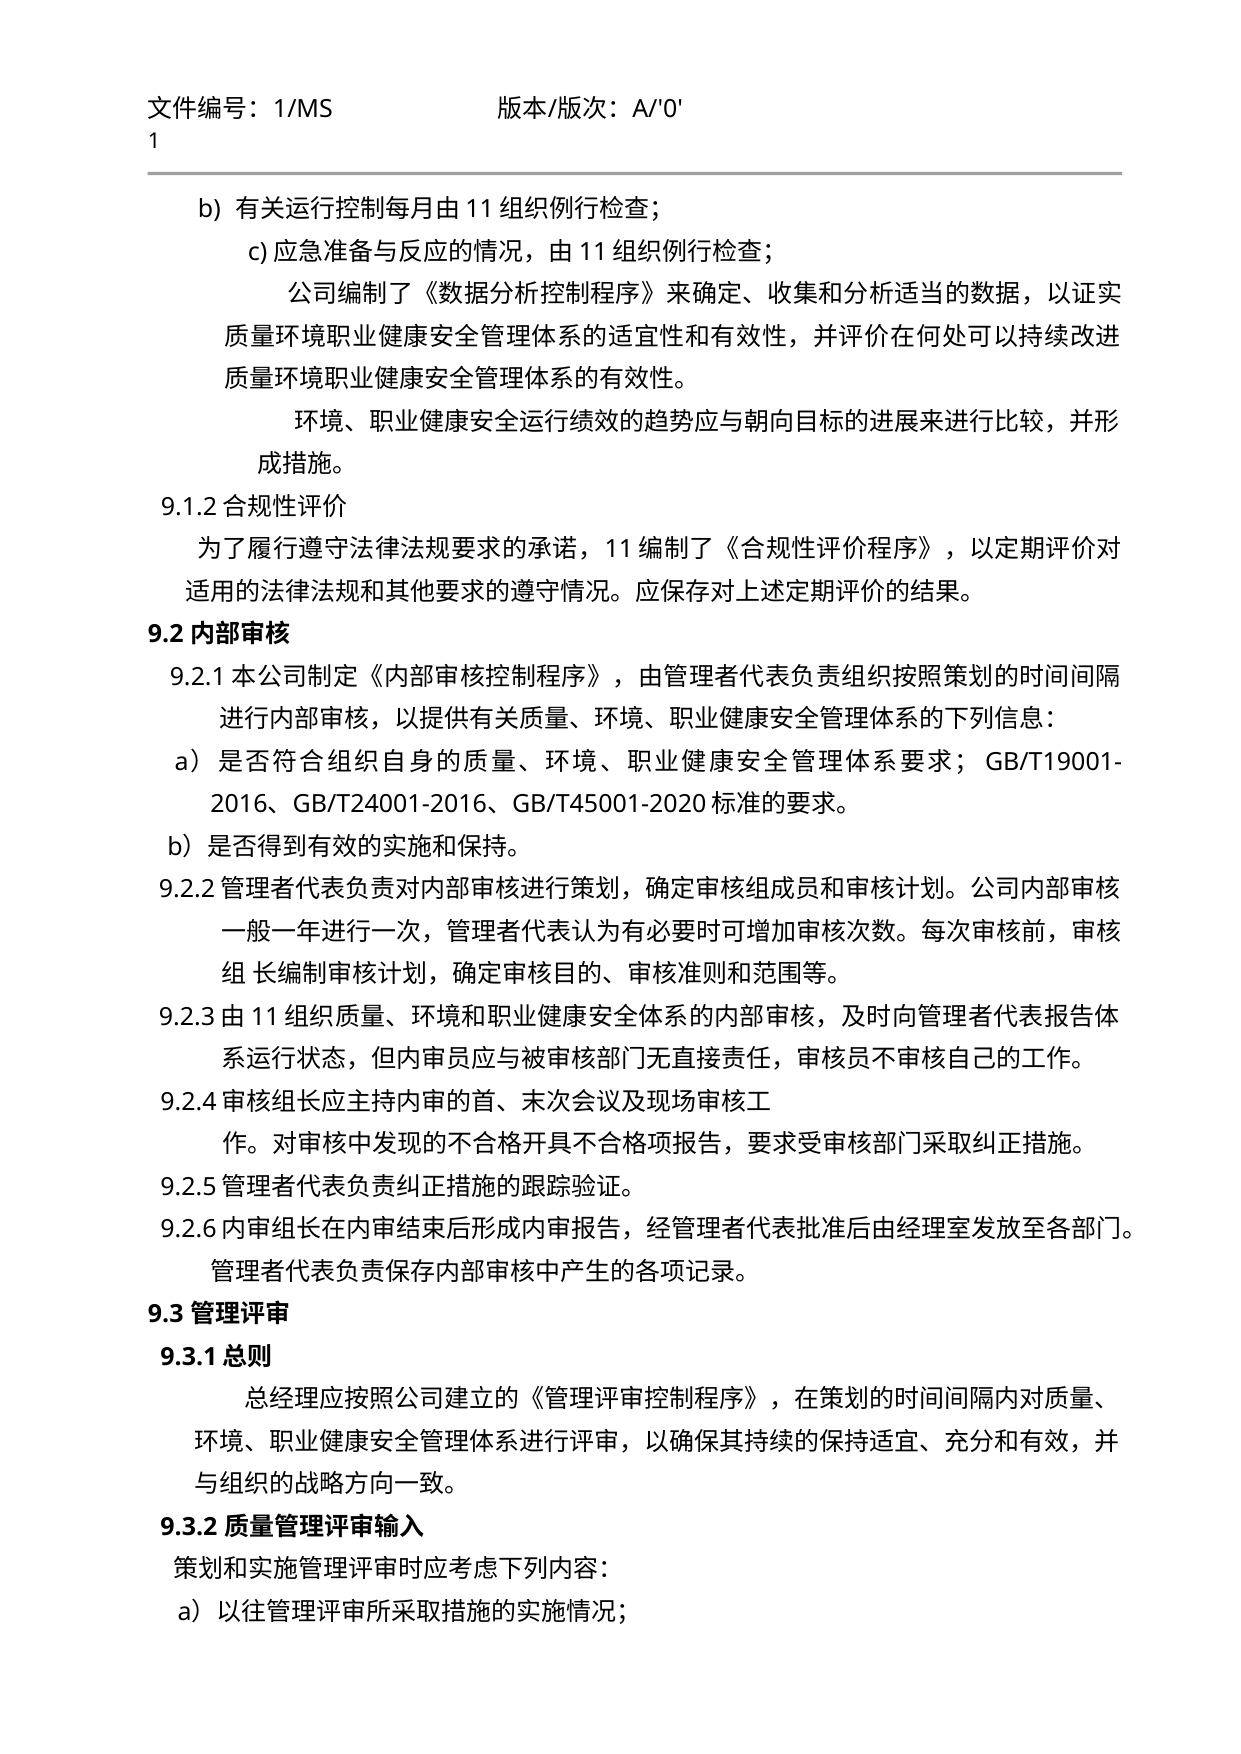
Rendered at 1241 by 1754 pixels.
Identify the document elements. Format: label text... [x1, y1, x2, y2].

text 9.3.1总则 [148, 1333, 1122, 1375]
text 9.3 管理评审 [148, 1290, 1122, 1333]
text 策划和实施管理评审时应考虑下列内容： [148, 1545, 1122, 1588]
text a）以往管理评审所采取措施的实施情况； [148, 1588, 1122, 1630]
text 作。对审核中发现的不合格开具不合格项报告，要求受审核部门采取纠正措施。 [148, 1120, 1122, 1163]
list 有关运行控制每月由11组织例行检查； [148, 185, 1122, 228]
text 9.3.2 质量管理评审输入 [148, 1503, 1122, 1545]
text 环境、职业健康安全运行绩效的趋势应与朝向目标的进展来进行比较，并形成措施。 [257, 398, 1122, 483]
text b）是否得到有效的实施和保持。 [148, 823, 1122, 865]
text 9.2.5管理者代表负责纠正措施的跟踪验证。 [148, 1163, 1122, 1205]
text 9.2.2管理者代表负责对内部审核进行策划，确定审核组成员和审核计划。公司内部审核一般一年进行一次，管理者代表认为有必要时可增加审核次数。每次审核前，审核组 长编制审核计划，确定审核目的、审核准则和范围等。 [159, 865, 1122, 993]
text 9.1.2合规性评价 [148, 483, 1122, 525]
text 9.2 内部审核 [148, 610, 1122, 653]
text 公司编制了《数据分析控制程序》来确定、收集和分析适当的数据，以证实质量环境职业健康安全管理体系的适宜性和有效性，并评价在何处可以持续改进质量环境职业健康安全管理体系的有效性。 [224, 270, 1122, 398]
text c) 应急准备与反应的情况，由11组织例行检查； [148, 228, 1122, 270]
text 9.2.4审核组长应主持内审的首、末次会议及现场审核工 [148, 1078, 1122, 1120]
text 为了履行遵守法律法规要求的承诺，11编制了《合规性评价程序》，以定期评价对适用的法律法规和其他要求的遵守情况。应保存对上述定期评价的结果。 [148, 525, 1122, 610]
text 9.2.1本公司制定《内部审核控制程序》，由管理者代表负责组织按照策划的时间间隔进行内部审核，以提供有关质量、环境、职业健康安全管理体系的下列信息： [169, 653, 1122, 738]
text 总经理应按照公司建立的《管理评审控制程序》，在策划的时间间隔内对质量、环境、职业健康安全管理体系进行评审，以确保其持续的保持适宜、充分和有效，并与组织的战略方向一致。 [194, 1375, 1122, 1503]
text 9.2.6内审组长在内审结束后形成内审报告，经管理者代表批准后由经理室发放至各部门。管理者代表负责保存内部审核中产生的各项记录。 [160, 1205, 1122, 1290]
text 9.2.3由11组织质量、环境和职业健康安全体系的内部审核，及时向管理者代表报告体系运行状态，但内审员应与被审核部门无直接责任，审核员不审核自己的工作。 [159, 993, 1122, 1078]
text a）是否符合组织自身的质量、环境、职业健康安全管理体系要求；GB/T19001-2016、GB/T24001-2016、GB/T45001-2020标准的要求。 [148, 738, 1122, 823]
